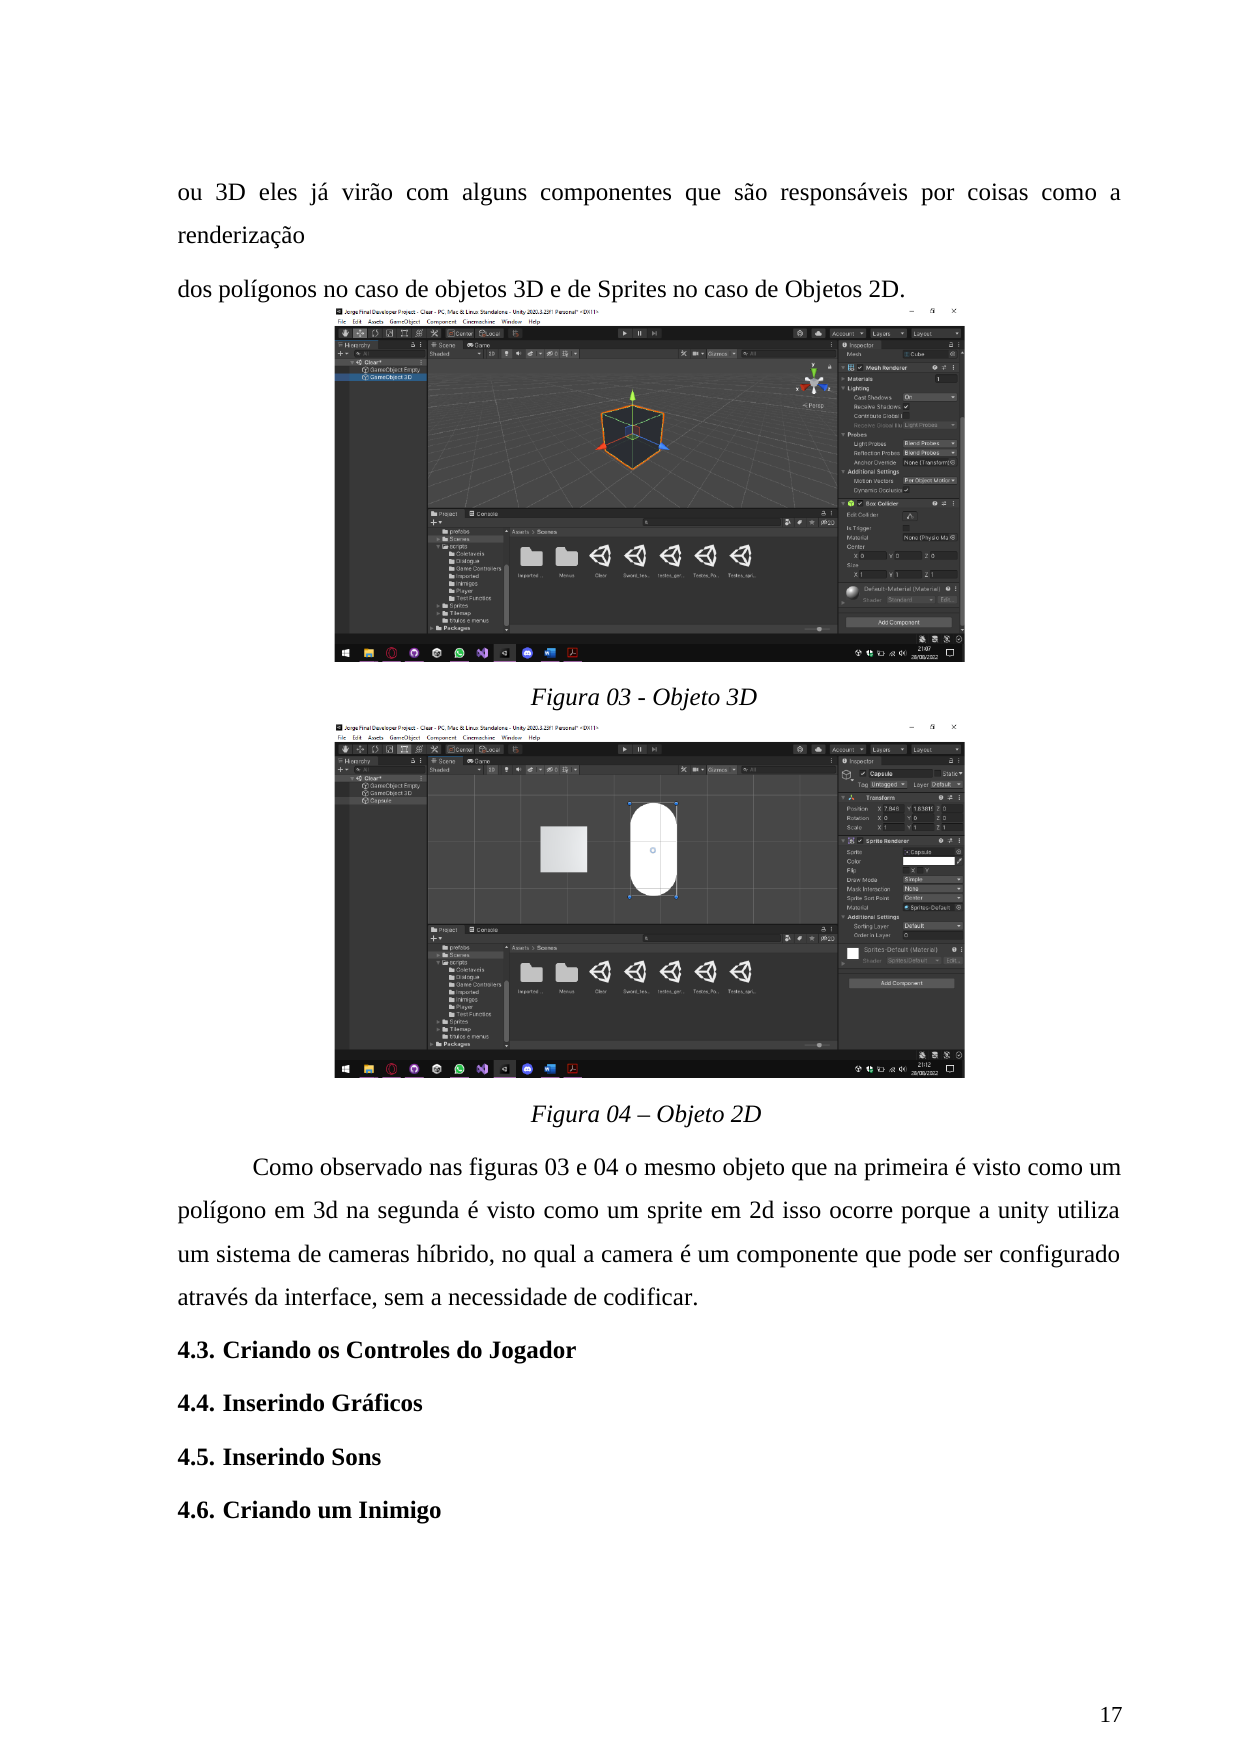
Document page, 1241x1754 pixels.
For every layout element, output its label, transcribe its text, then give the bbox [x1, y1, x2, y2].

list Inserindo Sons [177, 1442, 1122, 1471]
picture [334, 723, 965, 1078]
list Inserindo Gráficos [177, 1388, 1122, 1417]
picture [334, 307, 965, 662]
text dos polígonos no caso de objetos 3D e de Sprites no caso de Objetos 2D. [177, 274, 1122, 302]
list Criando os Controles do Jogador [177, 1335, 1122, 1364]
list Criando um Inimigo [177, 1495, 1122, 1524]
